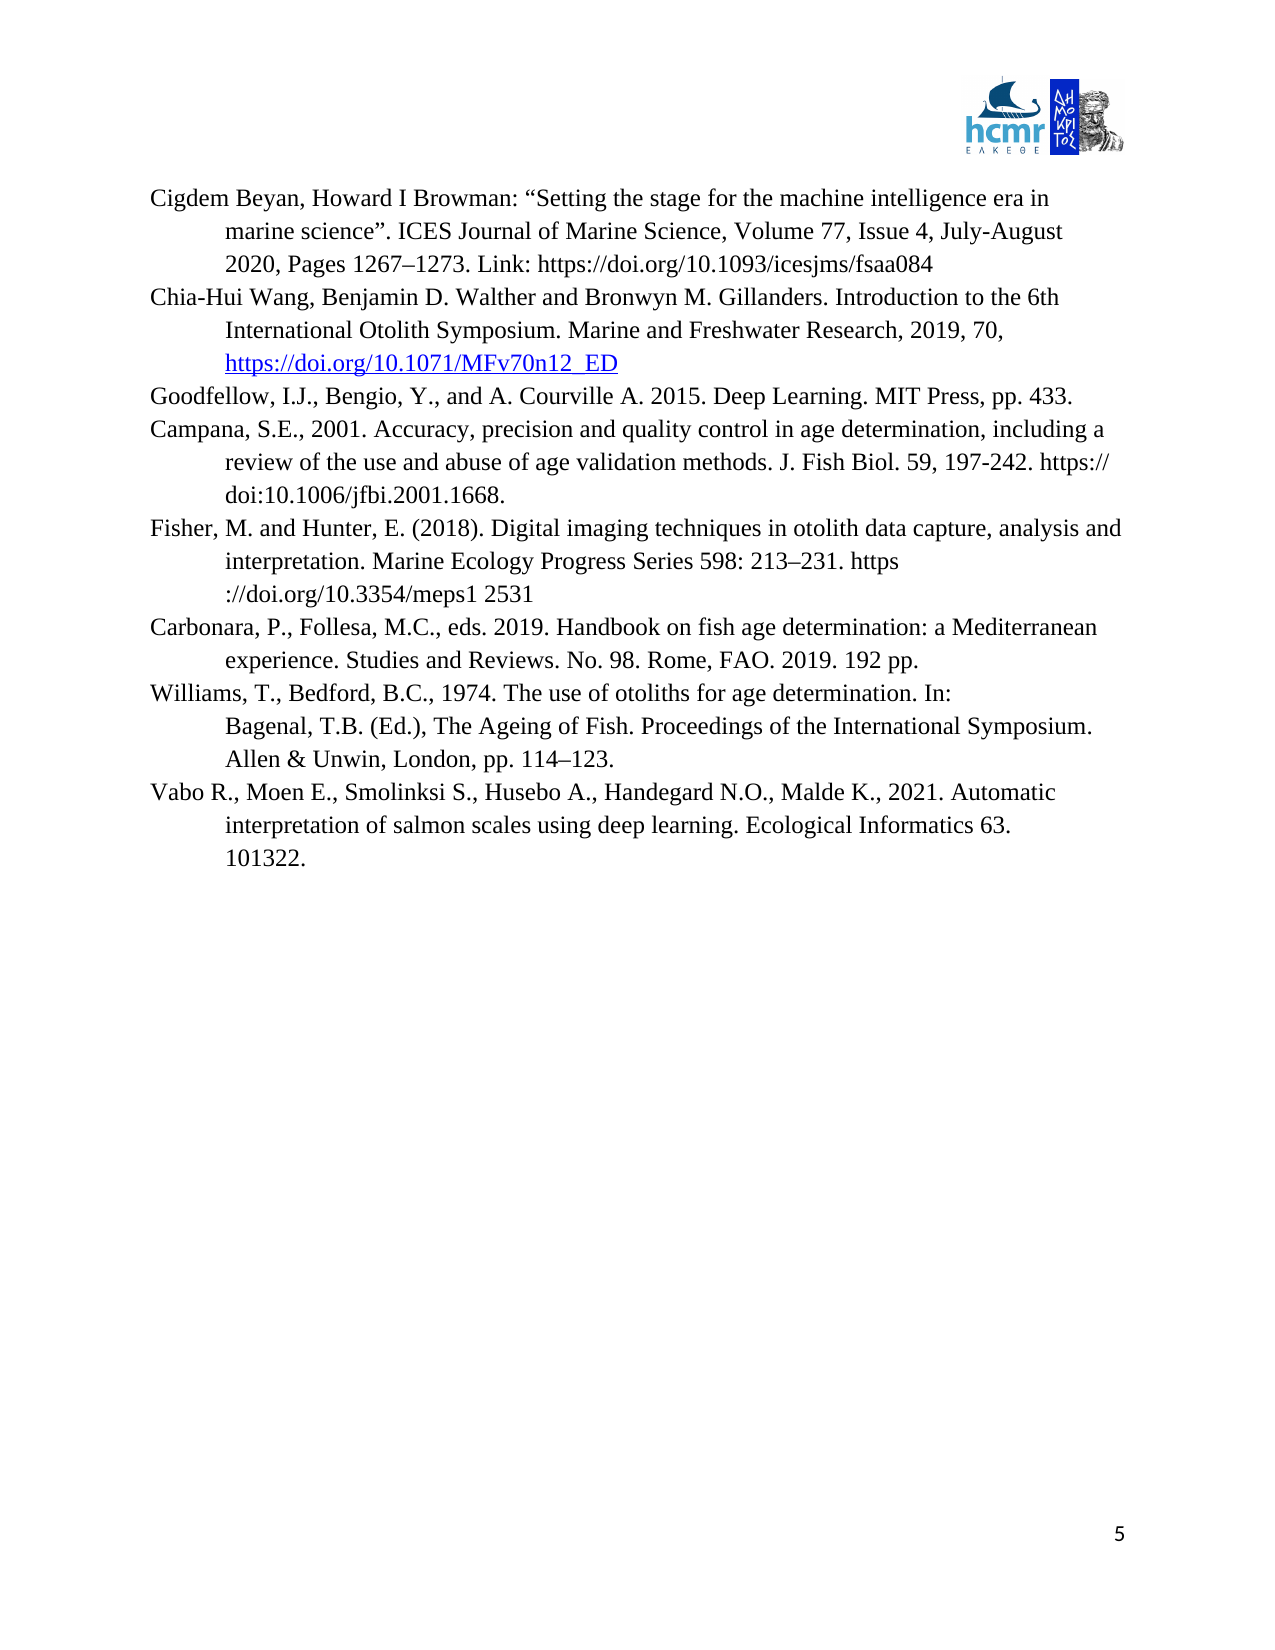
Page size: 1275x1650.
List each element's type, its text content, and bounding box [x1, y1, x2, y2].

text Williams, T., Bedford, B.C., 1974. The use of otoliths for age determination. In: [150, 678, 1125, 707]
picture [960, 75, 1125, 155]
text Bagenal, T.B. (Ed.), The Ageing of Fish. Proceedings of the International Symposium. [150, 711, 1125, 740]
text interpretation. Marine Ecology Progress Series 598: 213–231. https ://doi.org/10.3354/meps1 2531 [225, 546, 1125, 608]
text Fisher, M. and Hunter, E. (2018). Digital imaging techniques in otolith data capture, analysis and [150, 513, 1125, 542]
text Carbonara, P., Follesa, M.C., eds. 2019. Handbook on fish age determination: a Mediterranean [150, 612, 1125, 641]
text marine science”. ICES Journal of Marine Science, Volume 77, Issue 4, July-August 2020, Pages 1267–1273. Link: https://doi.org/10.1093/icesjms/fsaa084 [225, 216, 1125, 277]
text Vabo R., Moen E., Smolinksi S., Husebo A., Handegard N.O., Malde K., 2021. Automatic [150, 777, 1125, 806]
text 101322. [150, 843, 1125, 872]
text experience. Studies and Reviews. No. 98. Rome, FAO. 2019. 192 pp. [150, 645, 1125, 674]
text Campana, S.E., 2001. Accuracy, precision and quality control in age determination, including a [150, 414, 1125, 443]
text review of the use and abuse of age validation methods. J. Fish Biol. 59, 197-242. https:// doi:10.1006/jfbi.2001.1668. [225, 447, 1125, 509]
text Cigdem Beyan, Howard I Browman: “Setting the stage for the machine intelligence era in [150, 183, 1125, 211]
text Goodfellow, I.J., Bengio, Y., and A. Courville A. 2015. Deep Learning. MIT Press, pp. 433. [150, 381, 1125, 409]
text Allen & Unwin, London, pp. 114–123. [150, 744, 1125, 773]
text Chia-Hui Wang, Benjamin D. Walther and Bronwyn M. Gillanders. Introduction to the 6th [150, 282, 1125, 311]
text interpretation of salmon scales using deep learning. Ecological Informatics 63. [150, 810, 1125, 839]
text International Otolith Symposium. Marine and Freshwater Research, 2019, 70, https://doi.org/10.1071/MFv70n12_ED [225, 315, 1125, 377]
